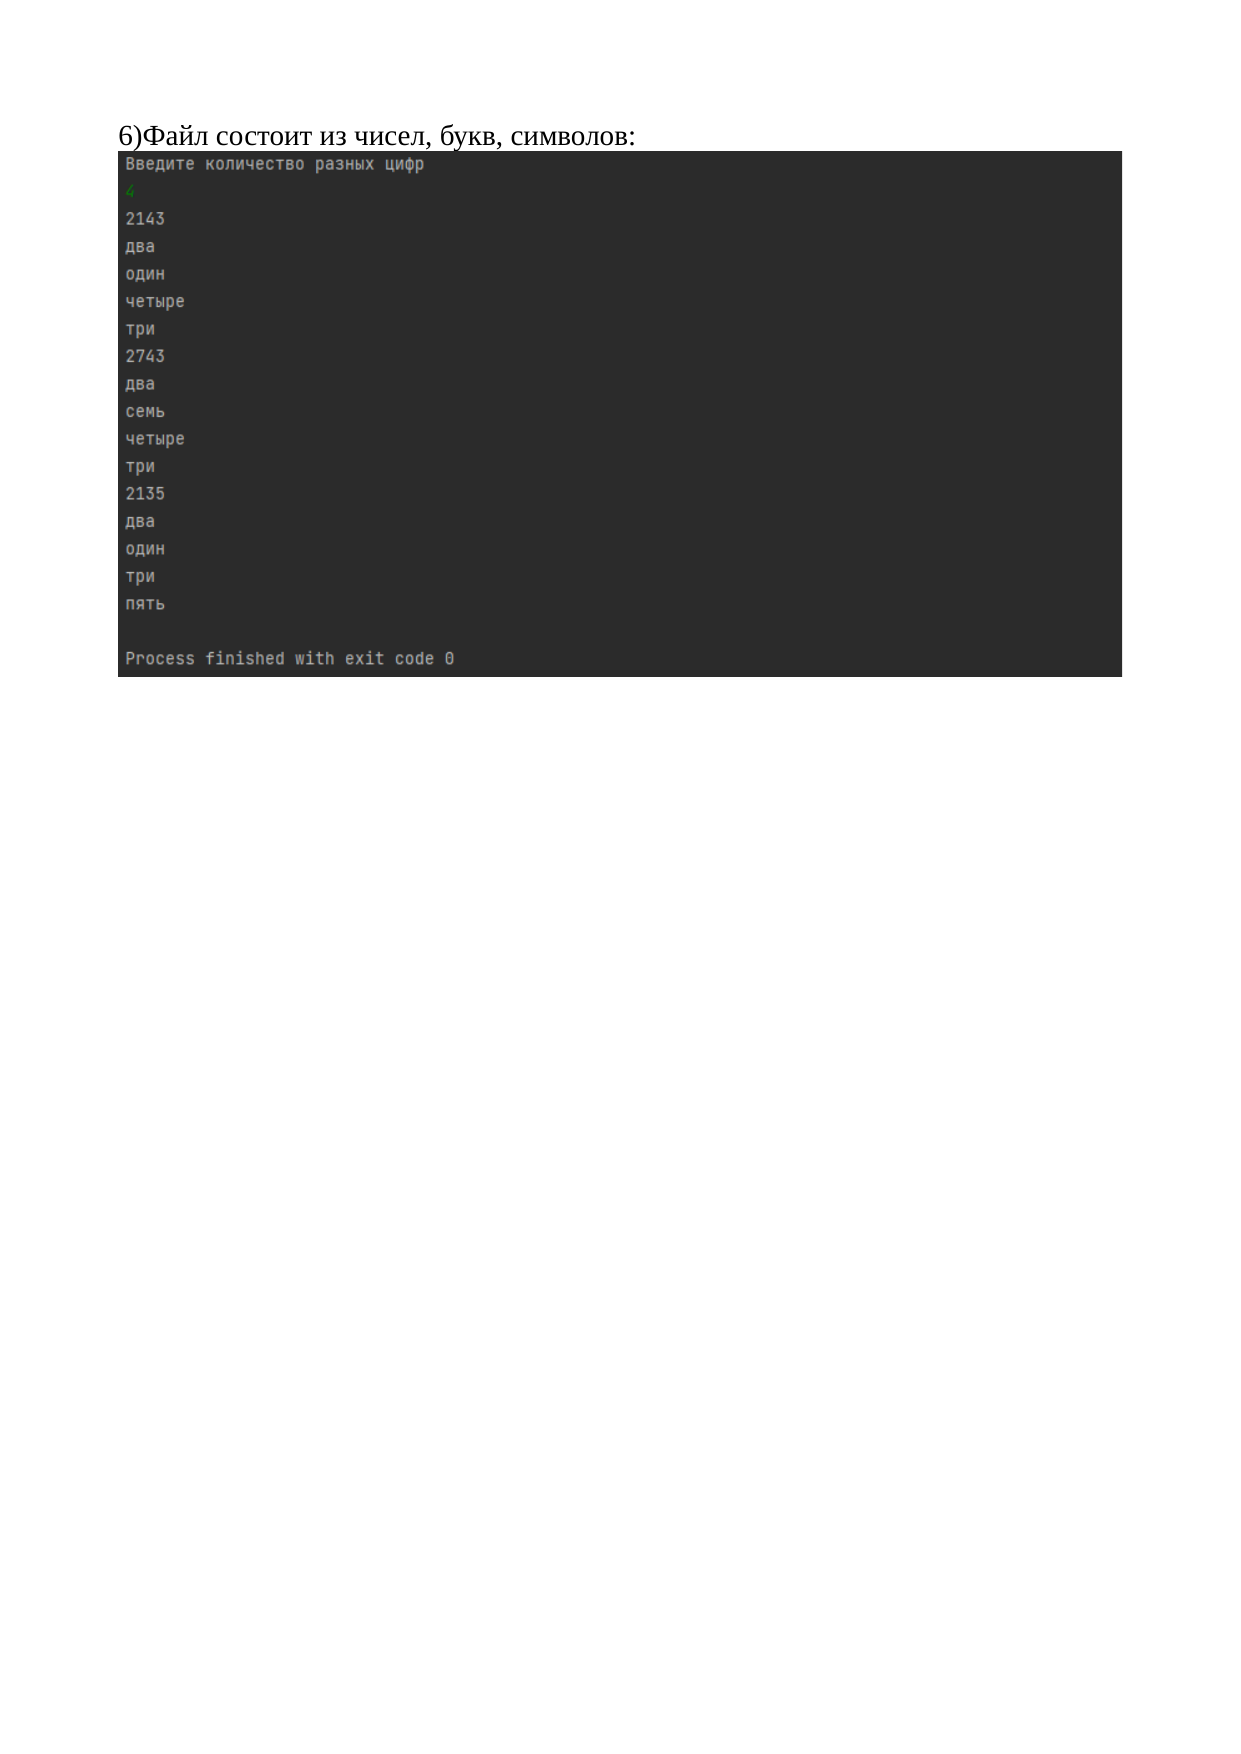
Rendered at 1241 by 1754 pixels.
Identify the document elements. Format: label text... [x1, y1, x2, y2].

text 6)Файл состоит из чисел, букв, символов: [118, 118, 1122, 151]
picture [118, 151, 1123, 677]
